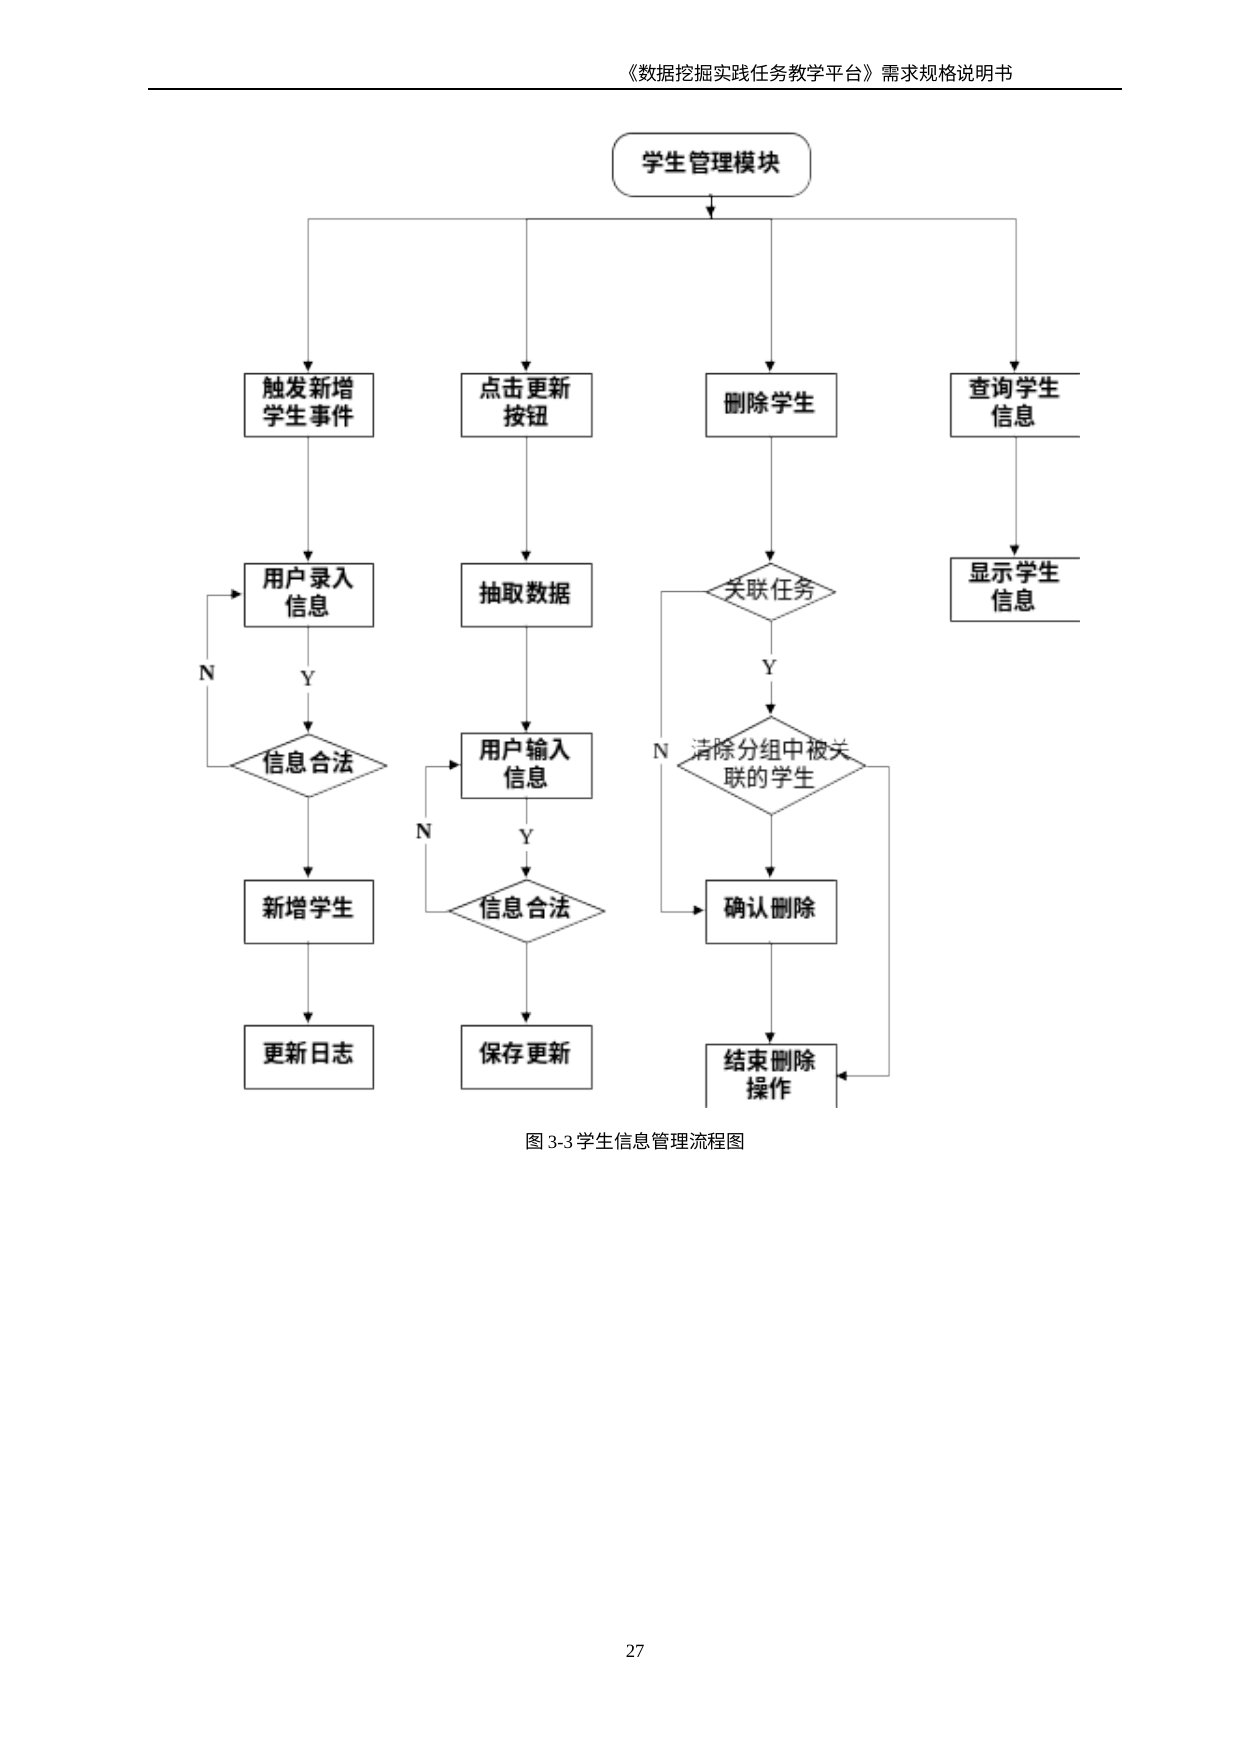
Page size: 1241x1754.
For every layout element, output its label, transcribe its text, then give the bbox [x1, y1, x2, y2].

text 图 3-3学生信息管理流程图 [148, 1123, 1122, 1157]
